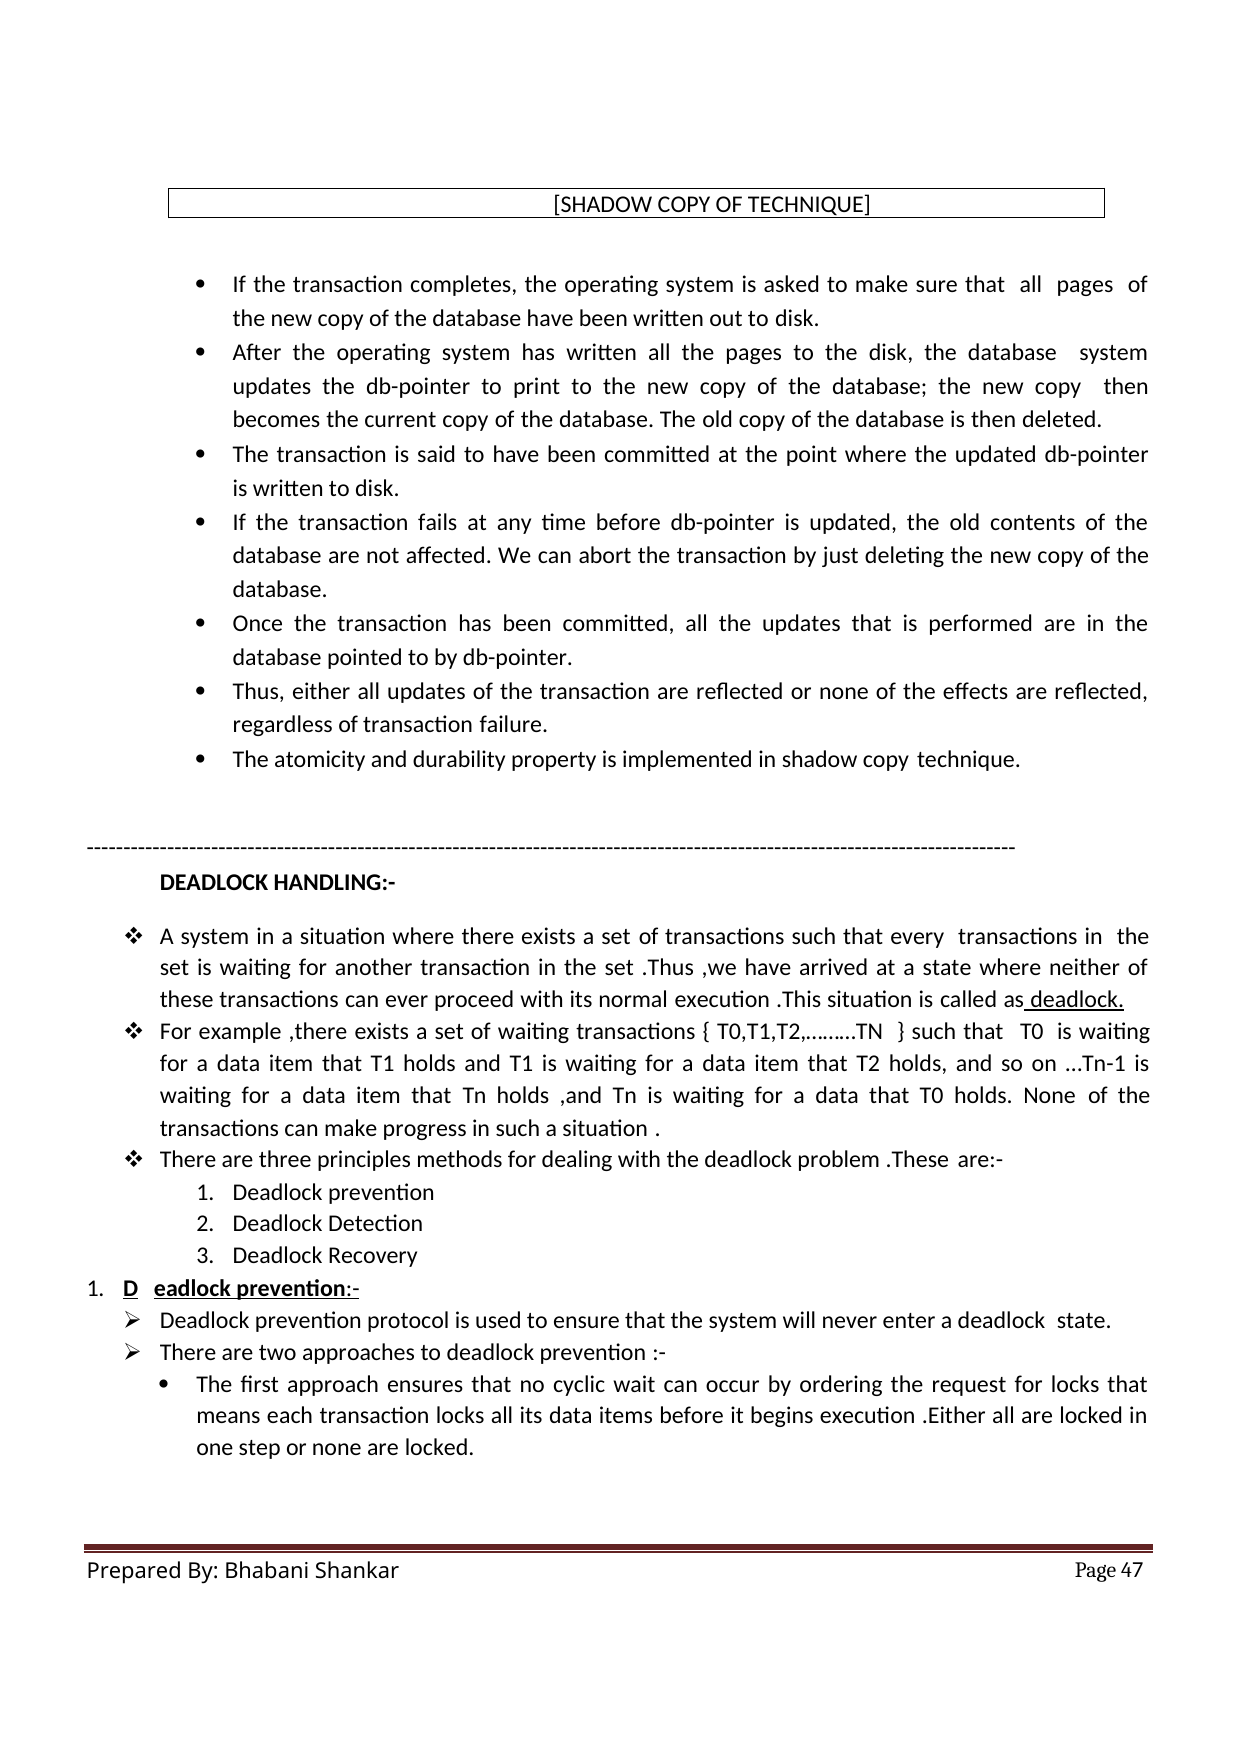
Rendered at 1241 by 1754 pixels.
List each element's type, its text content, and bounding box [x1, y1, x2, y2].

list There are three principles methods for dealing with the deadlock problem .These are:- [123, 1145, 1219, 1174]
list A system in a situation where there exists a set of transactions such that every transactions in the set is waiting for another transaction in the set .Thus ,we have arrived at a state where neither of these transactions can ever proceed with its normal execution .This situation is called as deadlock. [123, 921, 1150, 1013]
list There are two approaches to deadlock prevention :- [123, 1337, 1219, 1366]
list Thus, either all updates of the transaction are reflected or none of the effects are reflected, regardless of transaction failure. [196, 676, 1150, 739]
list After the operating system has written all the pages to the disk, the database system updates the db-pointer to print to the new copy of the database; the new copy then becomes the current copy of the database. The old copy of the database is then deleted. [196, 337, 1150, 434]
text ------------------------------------------------------------------------------------------------------------------------------- [86, 832, 1219, 862]
subtitle D eadlock prevention:- [86, 1273, 1219, 1302]
list If the transaction completes, the operating system is asked to make sure that all pages of the new copy of the database have been written out to disk. [196, 269, 1150, 333]
list Deadlock prevention protocol is used to ensure that the system will never enter a deadlock state. [123, 1305, 1219, 1334]
list The atomicity and durability property is implemented in shadow copy technique. [196, 744, 1219, 773]
list The first approach ensures that no cyclic wait can occur by ordering the request for locks that means each transaction locks all its data items before it begins execution .Either all are locked in one step or none are locked. [159, 1369, 1150, 1461]
list Deadlock Detection [196, 1208, 1219, 1238]
list Deadlock Recovery [196, 1240, 1219, 1270]
list If the transaction fails at any time before db-pointer is updated, the old contents of the database are not affected. We can abort the transaction by just deleting the new copy of the database. [196, 507, 1150, 603]
list Deadlock prevention [196, 1177, 1219, 1206]
list The transaction is said to have been committed at the point where the updated db-pointer is written to disk. [196, 439, 1150, 502]
list For example ,there exists a set of waiting transactions { T0,T1,T2,………TN } such that T0 is waiting for a data item that T1 holds and T1 is waiting for a data item that T2 holds, and so on …Tn-1 is waiting for a data item that Tn holds ,and Tn is waiting for a data that T0 holds. None of the transactions can make progress in such a situation . [123, 1016, 1150, 1142]
list Once the transaction has been committed, all the updates that is performed are in the database pointed to by db-pointer. [196, 608, 1150, 671]
subtitle DEADLOCK HANDLING:- [159, 867, 1219, 896]
